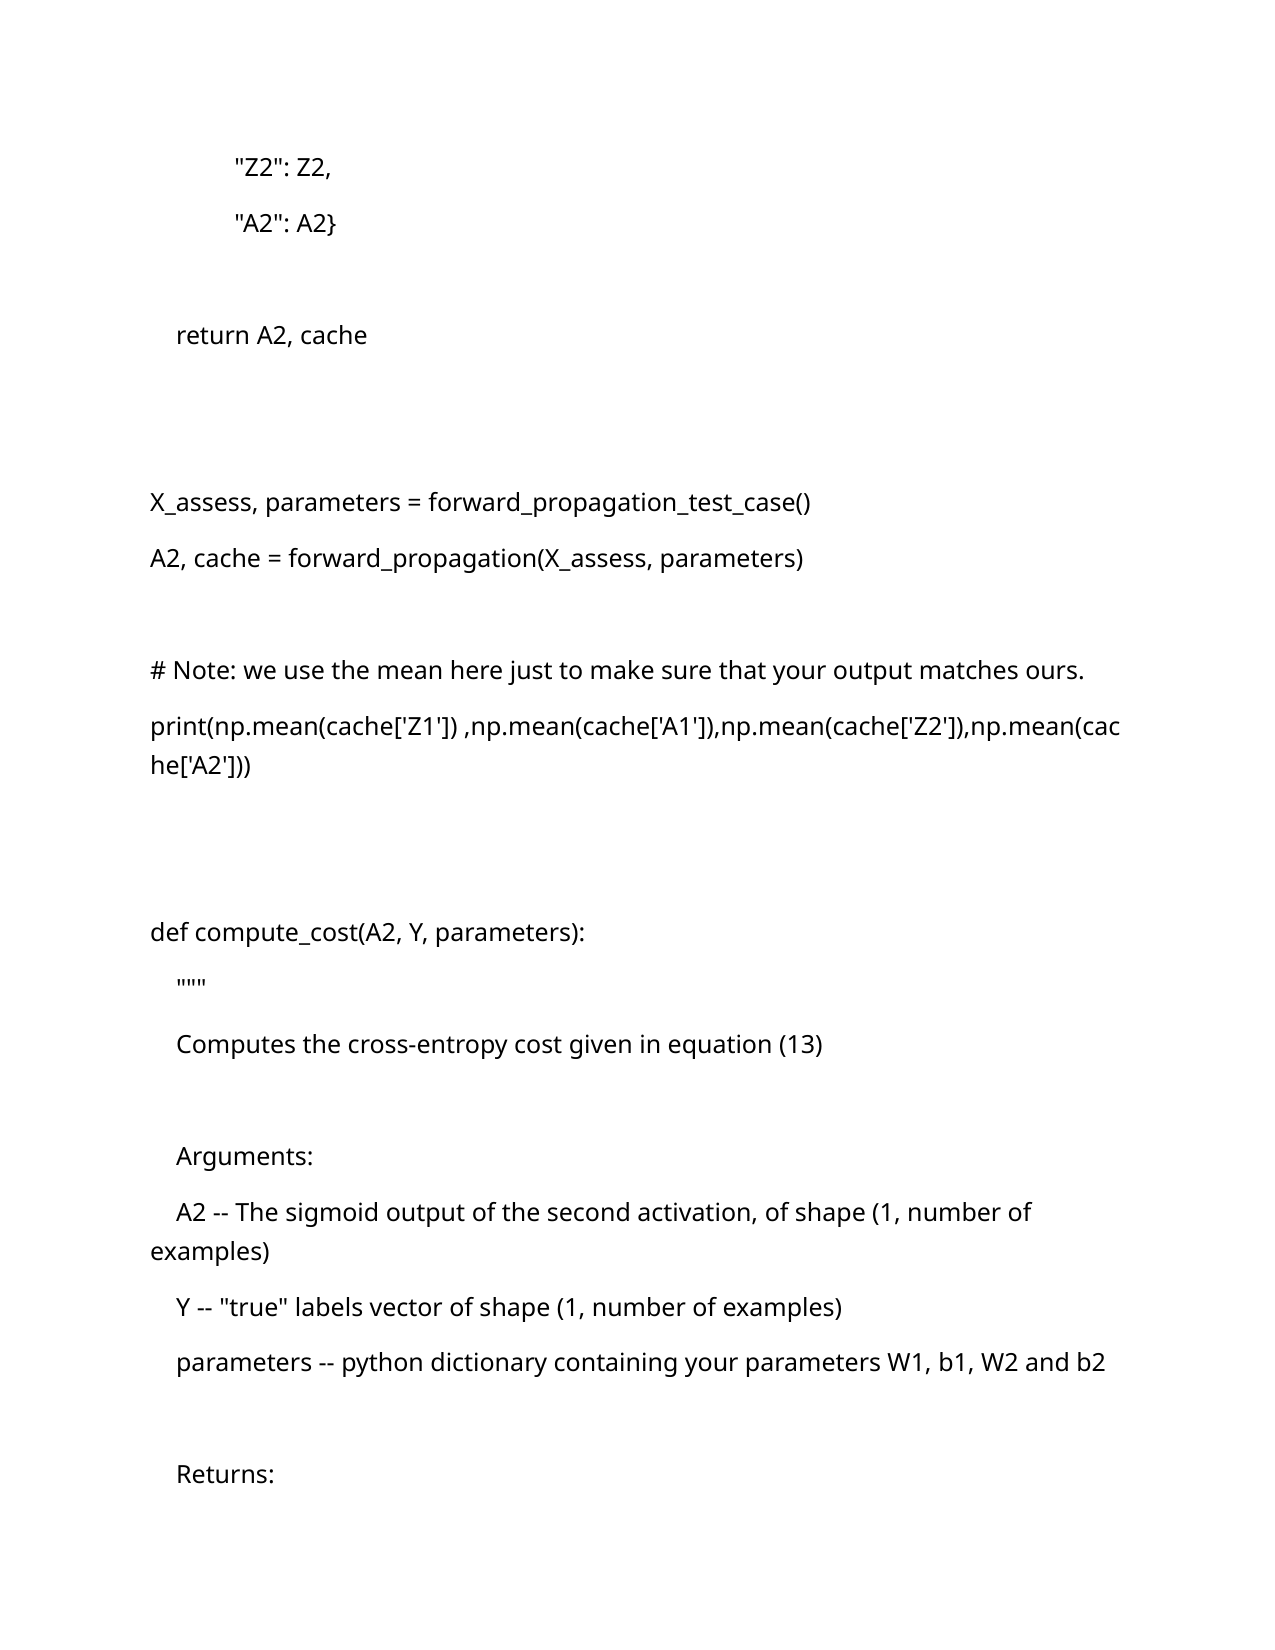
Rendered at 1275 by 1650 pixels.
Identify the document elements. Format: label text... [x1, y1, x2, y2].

text "Z2": Z2, [150, 150, 1125, 184]
text Returns: [150, 1457, 1125, 1491]
text A2 -- The sigmoid output of the second activation, of shape (1, number of examples) [150, 1194, 1125, 1267]
text X_assess, parameters = forward_propagation_test_case() [150, 485, 1125, 519]
text Arguments: [150, 1138, 1125, 1172]
text return A2, cache [150, 317, 1125, 352]
text parameters -- python dictionary containing your parameters W1, b1, W2 and b2 [150, 1345, 1125, 1379]
text A2, cache = forward_propagation(X_assess, parameters) [150, 541, 1125, 575]
text Computes the cross-entropy cost given in equation (13) [150, 1027, 1125, 1061]
text """ [150, 971, 1125, 1005]
text Y -- "true" labels vector of shape (1, number of examples) [150, 1289, 1125, 1323]
text "A2": A2} [150, 206, 1125, 240]
text # Note: we use the mean here just to make sure that your output matches ours. [150, 652, 1125, 687]
text print(np.mean(cache['Z1']) ,np.mean(cache['A1']),np.mean(cache['Z2']),np.mean(cache['A2'])) [150, 708, 1125, 782]
text def compute_cost(A2, Y, parameters): [150, 915, 1125, 949]
